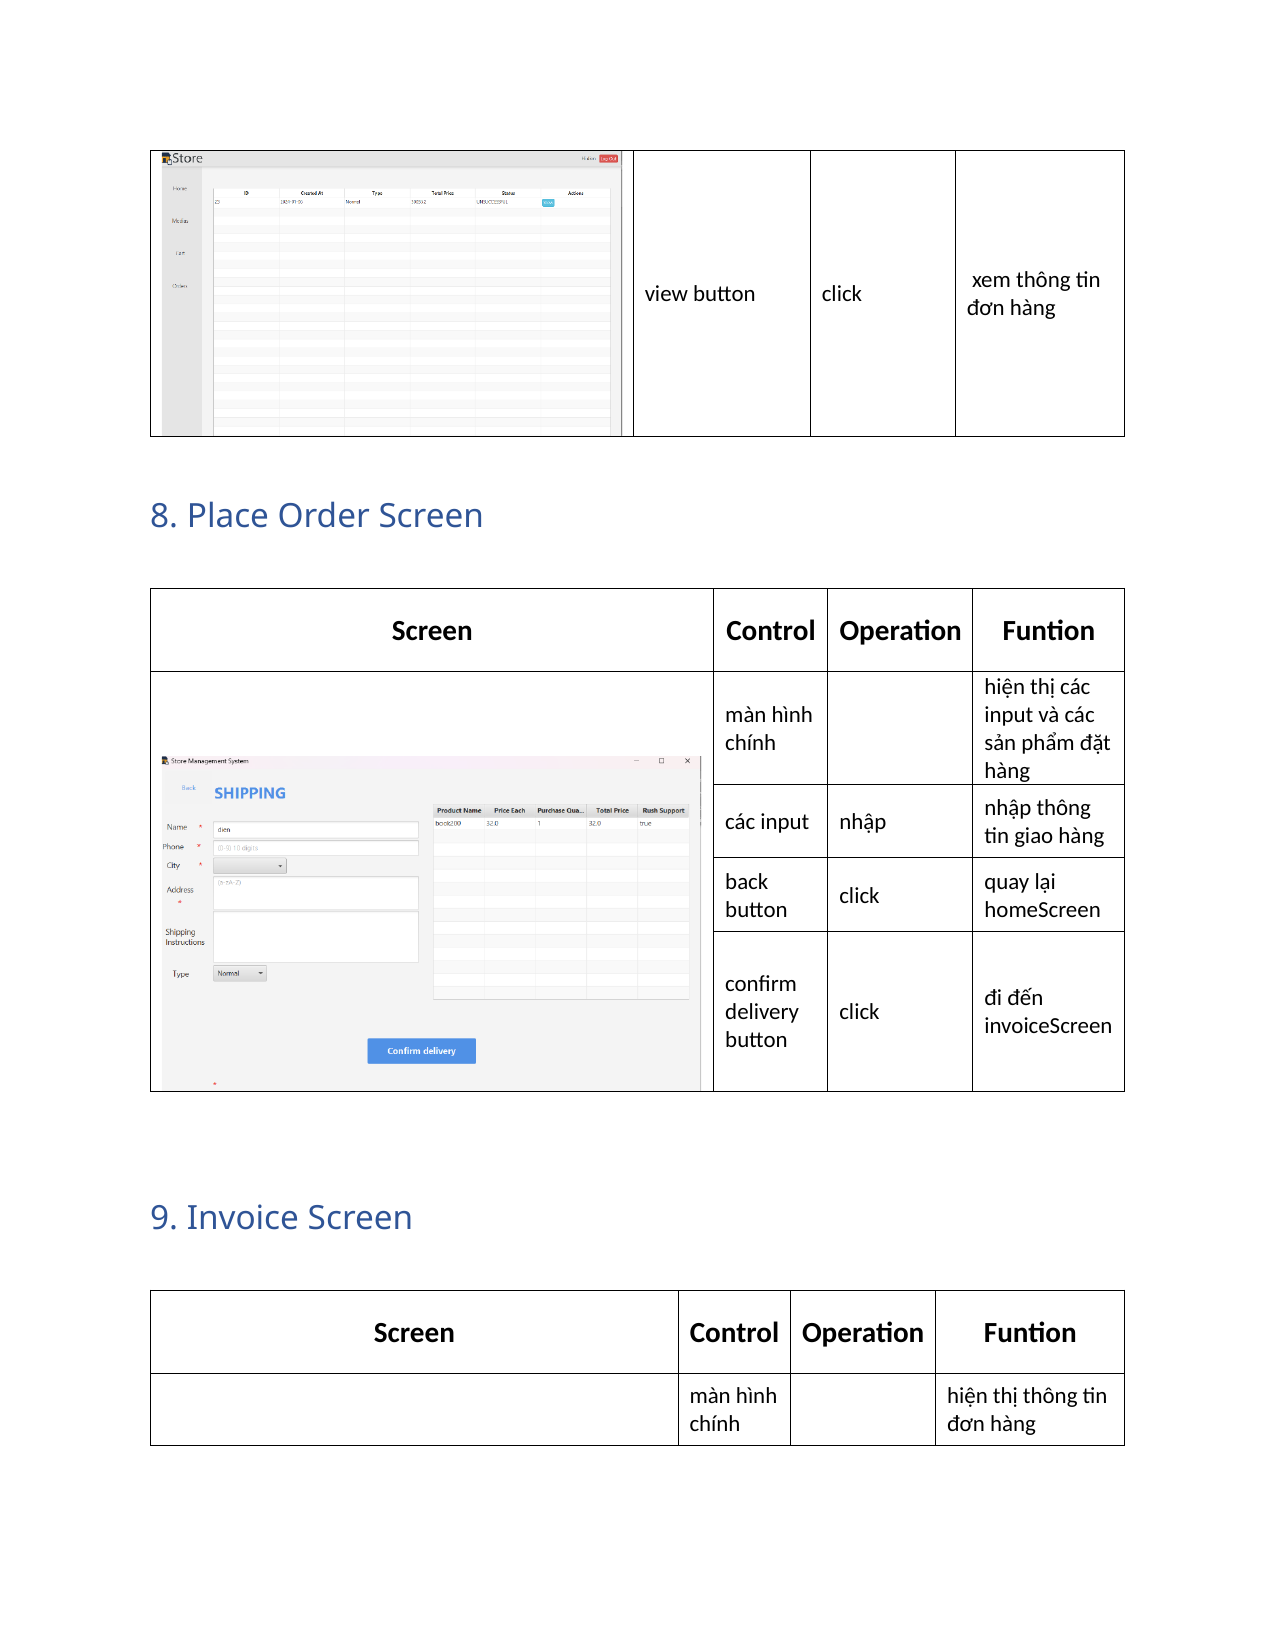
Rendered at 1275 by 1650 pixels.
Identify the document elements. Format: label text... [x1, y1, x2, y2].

table_cell nhập thông tin giao hàng [973, 785, 1124, 857]
table_cell màn hình chính [679, 1374, 790, 1445]
table_cell đi đến invoiceScreen [973, 932, 1124, 1091]
table_header Screen [151, 589, 713, 671]
subtitle 8. Place Order Screen [150, 492, 1125, 537]
table_cell [151, 1374, 678, 1445]
table_cell confirm delivery button [714, 932, 827, 1091]
subtitle 9. Invoice Screen [150, 1194, 1125, 1239]
table_cell [791, 1374, 935, 1445]
table_cell [151, 672, 713, 1091]
table_header Control [679, 1291, 790, 1373]
table_cell hiện thị thông tin đơn hàng [936, 1374, 1124, 1445]
table_cell quay lại homeScreen [973, 858, 1124, 931]
table_cell các input [714, 785, 827, 857]
table_cell [623, 151, 633, 436]
table_cell view button [634, 151, 810, 436]
table_cell [828, 672, 972, 784]
table_header Operation [828, 589, 972, 671]
table_header Control [714, 589, 827, 671]
table_cell [151, 151, 161, 436]
table_header Screen [151, 1291, 678, 1373]
table_cell màn hình chính [714, 672, 827, 784]
table_cell click [828, 858, 972, 931]
table_header Funtion [936, 1291, 1124, 1373]
picture [161, 151, 623, 436]
table_header Funtion [973, 589, 1124, 671]
table_cell hiện thị các input và các sản phẩm đặt hàng [973, 672, 1124, 784]
table_cell back button [714, 858, 827, 931]
picture [161, 756, 702, 1091]
table_cell xem thông tin đơn hàng [956, 151, 1124, 436]
table_cell nhập [828, 785, 972, 857]
table_header Operation [791, 1291, 935, 1373]
table_cell click [811, 151, 955, 436]
table_cell click [828, 932, 972, 1091]
